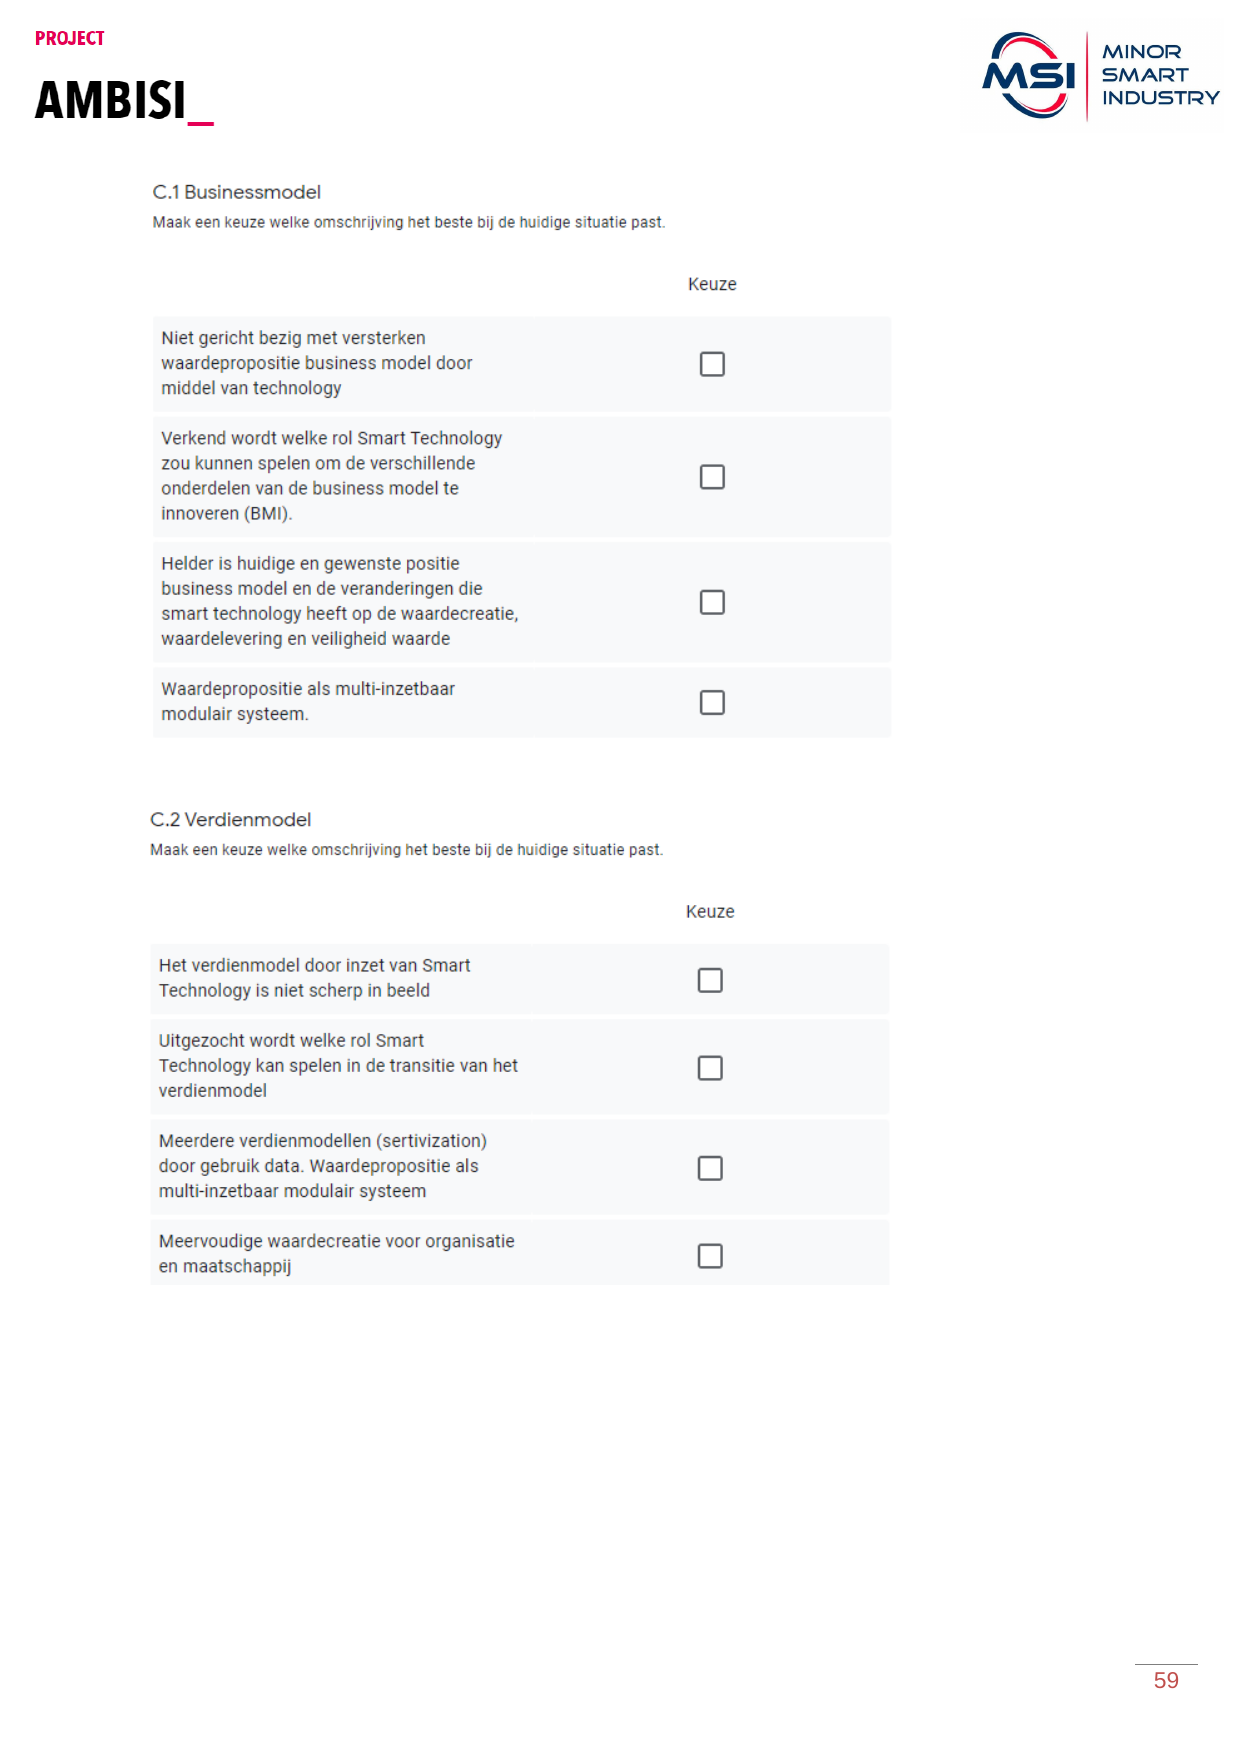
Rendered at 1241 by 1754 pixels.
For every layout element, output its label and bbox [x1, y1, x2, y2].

picture [960, 18, 1224, 133]
picture [147, 801, 902, 1285]
picture [32, 24, 215, 133]
picture [147, 175, 899, 739]
